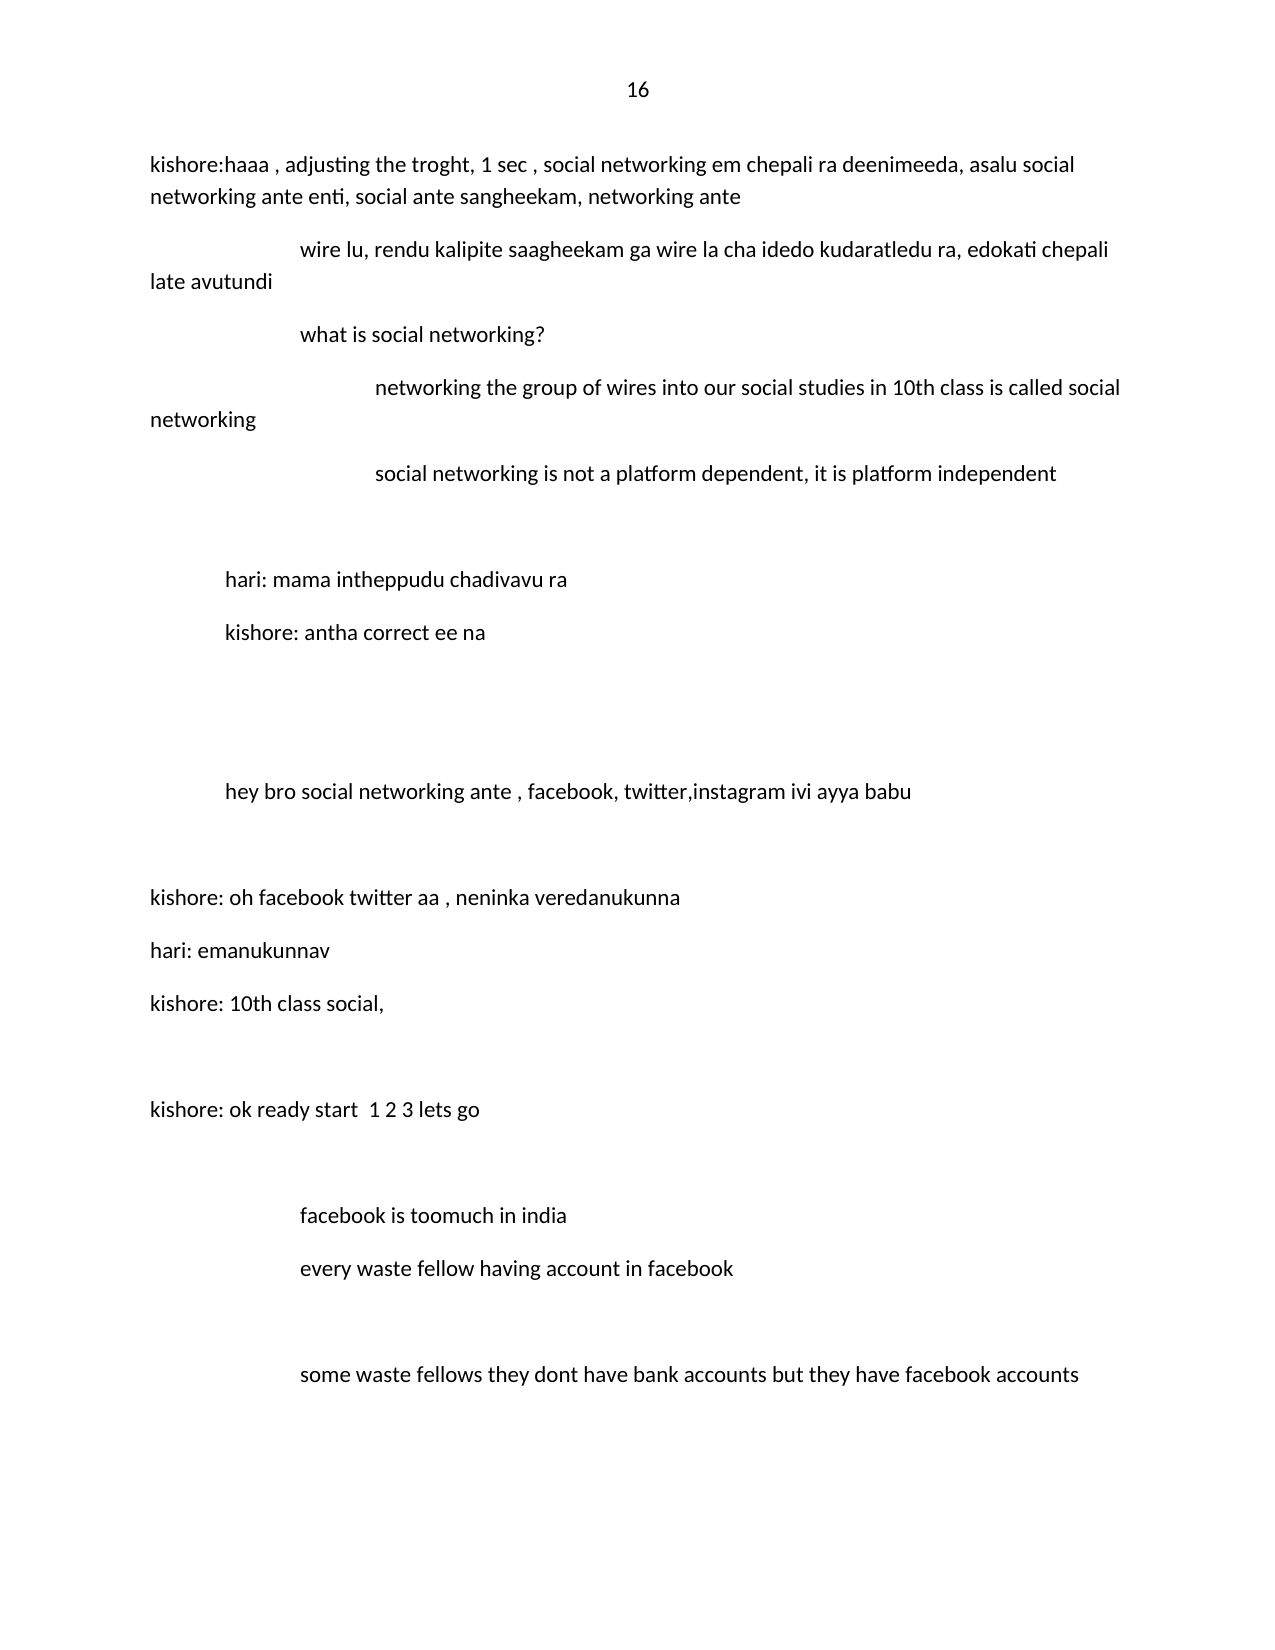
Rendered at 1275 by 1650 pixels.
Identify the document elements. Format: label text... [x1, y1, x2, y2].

text facebook is toomuch in india [150, 1201, 1125, 1229]
text hari: mama intheppudu chadivavu ra [150, 565, 1125, 593]
text kishore: ok ready start 1 2 3 lets go [150, 1095, 1125, 1123]
text kishore:haaa , adjusting the troght, 1 sec , social networking em chepali ra deenimeeda, asalu social networking ante enti, social ante sangheekam, networking ante [150, 150, 1125, 210]
text hari: emanukunnav [150, 936, 1125, 964]
text every waste fellow having account in facebook [150, 1254, 1125, 1282]
text kishore: antha correct ee na [150, 618, 1125, 646]
text what is social networking? [150, 320, 1125, 348]
text kishore: 10th class social, [150, 989, 1125, 1017]
text kishore: oh facebook twitter aa , neninka veredanukunna [150, 883, 1125, 911]
text wire lu, rendu kalipite saagheekam ga wire la cha idedo kudaratledu ra, edokati chepali late avutundi [150, 235, 1125, 295]
text hey bro social networking ante , facebook, twitter,instagram ivi ayya babu [150, 777, 1125, 805]
text social networking is not a platform dependent, it is platform independent [150, 459, 1125, 487]
text networking the group of wires into our social studies in 10th class is called social networking [150, 373, 1125, 434]
text some waste fellows they dont have bank accounts but they have facebook accounts [150, 1360, 1125, 1388]
